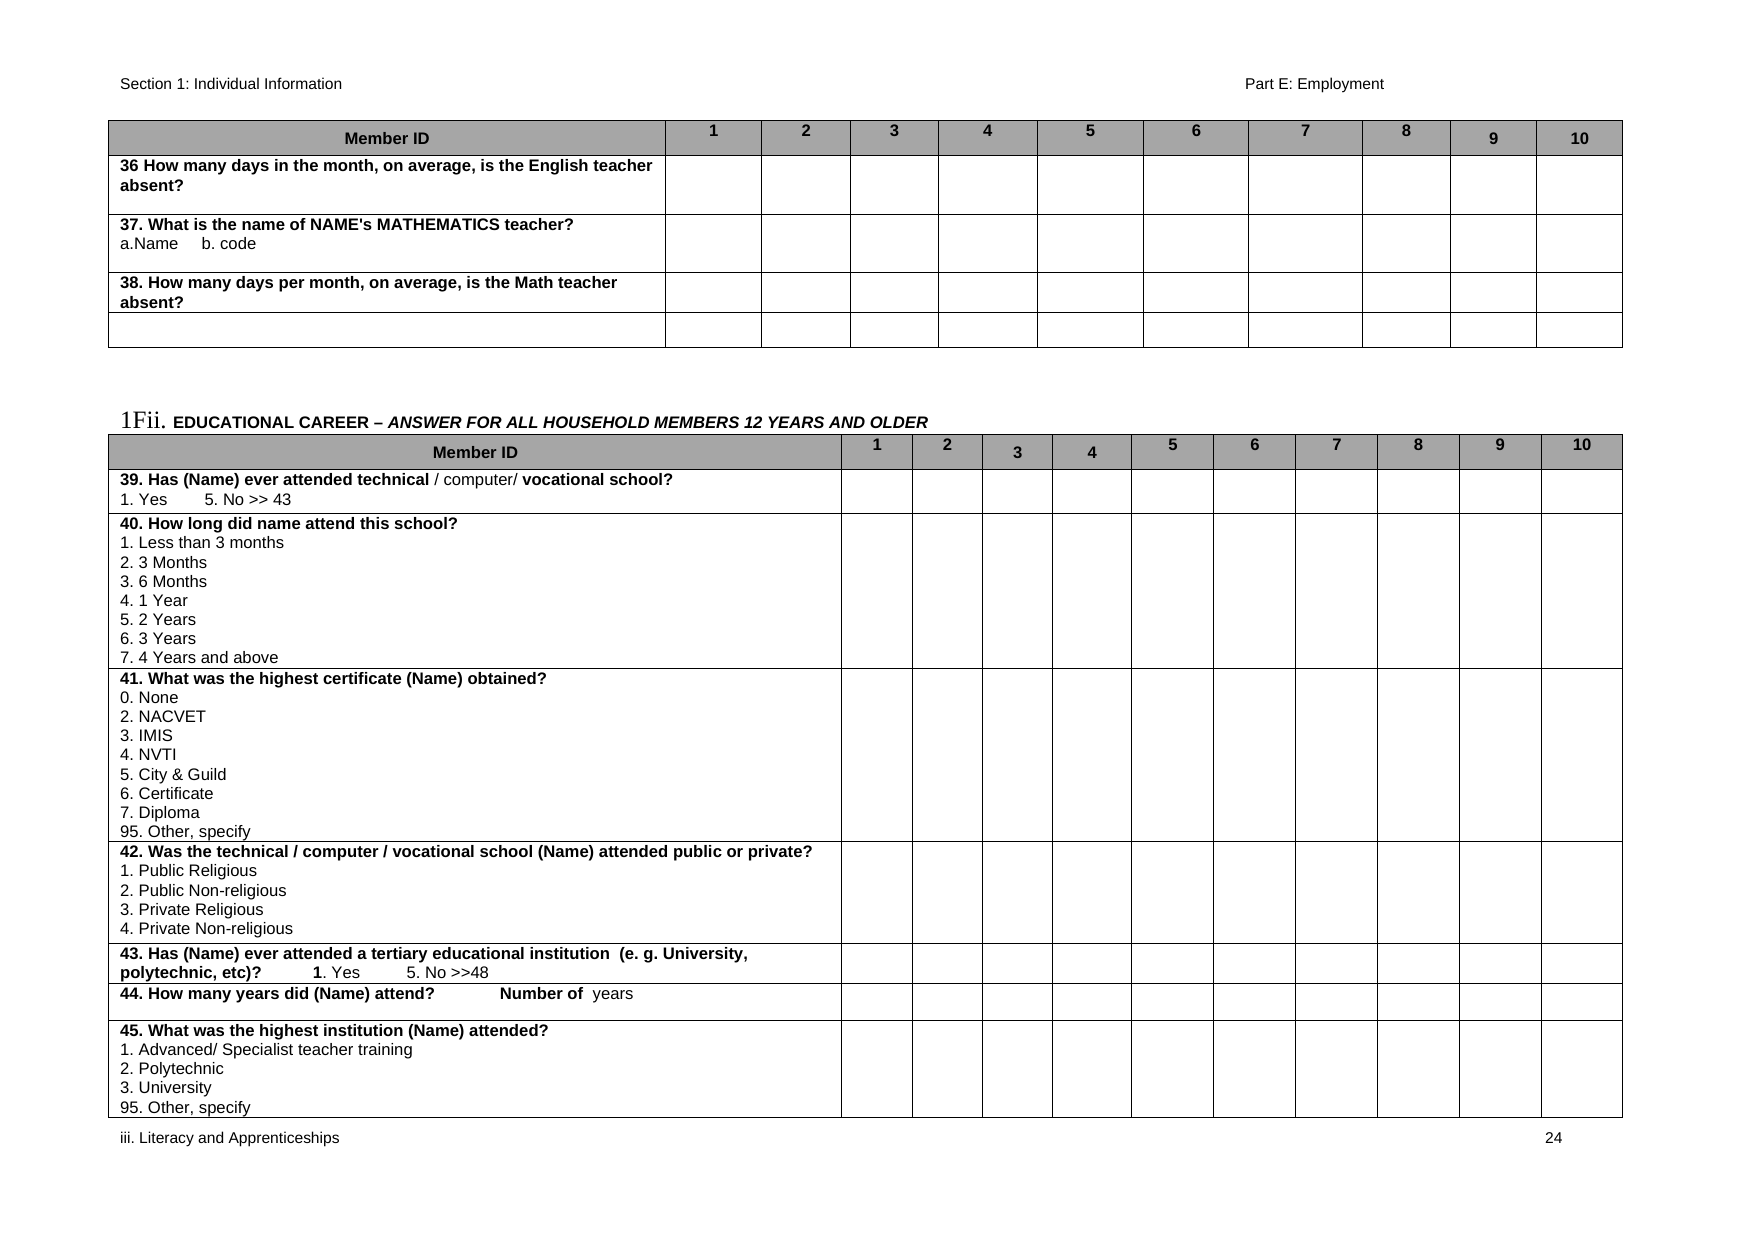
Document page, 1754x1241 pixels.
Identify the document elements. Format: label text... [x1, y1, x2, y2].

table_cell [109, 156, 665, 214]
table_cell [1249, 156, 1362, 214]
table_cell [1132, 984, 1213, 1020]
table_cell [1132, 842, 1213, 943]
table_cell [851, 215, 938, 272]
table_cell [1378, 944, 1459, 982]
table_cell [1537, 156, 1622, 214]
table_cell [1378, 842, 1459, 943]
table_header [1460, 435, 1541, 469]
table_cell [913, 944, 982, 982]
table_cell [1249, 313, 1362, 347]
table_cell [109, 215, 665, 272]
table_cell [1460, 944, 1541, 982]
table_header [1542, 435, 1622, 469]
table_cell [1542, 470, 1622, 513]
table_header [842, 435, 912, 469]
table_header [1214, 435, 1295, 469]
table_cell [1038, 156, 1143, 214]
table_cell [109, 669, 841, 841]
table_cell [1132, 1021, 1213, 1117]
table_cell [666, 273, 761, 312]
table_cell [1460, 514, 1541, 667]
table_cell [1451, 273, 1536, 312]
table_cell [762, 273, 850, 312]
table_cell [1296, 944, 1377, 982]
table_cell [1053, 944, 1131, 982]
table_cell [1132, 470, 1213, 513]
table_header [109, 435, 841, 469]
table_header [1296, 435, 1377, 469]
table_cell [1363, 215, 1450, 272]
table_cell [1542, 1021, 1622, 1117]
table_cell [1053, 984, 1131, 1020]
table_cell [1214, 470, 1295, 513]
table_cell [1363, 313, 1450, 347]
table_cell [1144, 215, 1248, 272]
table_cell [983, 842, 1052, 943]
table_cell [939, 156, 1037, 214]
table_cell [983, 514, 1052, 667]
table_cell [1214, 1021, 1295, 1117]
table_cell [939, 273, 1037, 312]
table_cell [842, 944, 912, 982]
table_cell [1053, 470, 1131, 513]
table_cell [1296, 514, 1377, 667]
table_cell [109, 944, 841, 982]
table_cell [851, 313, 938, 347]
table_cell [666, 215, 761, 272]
text 1Fii. EDUCATIONAL CAREER – ANSWER FOR ALL HOUSEHOLD MEMBERS 12 YEARS AND OLDER [120, 405, 1634, 434]
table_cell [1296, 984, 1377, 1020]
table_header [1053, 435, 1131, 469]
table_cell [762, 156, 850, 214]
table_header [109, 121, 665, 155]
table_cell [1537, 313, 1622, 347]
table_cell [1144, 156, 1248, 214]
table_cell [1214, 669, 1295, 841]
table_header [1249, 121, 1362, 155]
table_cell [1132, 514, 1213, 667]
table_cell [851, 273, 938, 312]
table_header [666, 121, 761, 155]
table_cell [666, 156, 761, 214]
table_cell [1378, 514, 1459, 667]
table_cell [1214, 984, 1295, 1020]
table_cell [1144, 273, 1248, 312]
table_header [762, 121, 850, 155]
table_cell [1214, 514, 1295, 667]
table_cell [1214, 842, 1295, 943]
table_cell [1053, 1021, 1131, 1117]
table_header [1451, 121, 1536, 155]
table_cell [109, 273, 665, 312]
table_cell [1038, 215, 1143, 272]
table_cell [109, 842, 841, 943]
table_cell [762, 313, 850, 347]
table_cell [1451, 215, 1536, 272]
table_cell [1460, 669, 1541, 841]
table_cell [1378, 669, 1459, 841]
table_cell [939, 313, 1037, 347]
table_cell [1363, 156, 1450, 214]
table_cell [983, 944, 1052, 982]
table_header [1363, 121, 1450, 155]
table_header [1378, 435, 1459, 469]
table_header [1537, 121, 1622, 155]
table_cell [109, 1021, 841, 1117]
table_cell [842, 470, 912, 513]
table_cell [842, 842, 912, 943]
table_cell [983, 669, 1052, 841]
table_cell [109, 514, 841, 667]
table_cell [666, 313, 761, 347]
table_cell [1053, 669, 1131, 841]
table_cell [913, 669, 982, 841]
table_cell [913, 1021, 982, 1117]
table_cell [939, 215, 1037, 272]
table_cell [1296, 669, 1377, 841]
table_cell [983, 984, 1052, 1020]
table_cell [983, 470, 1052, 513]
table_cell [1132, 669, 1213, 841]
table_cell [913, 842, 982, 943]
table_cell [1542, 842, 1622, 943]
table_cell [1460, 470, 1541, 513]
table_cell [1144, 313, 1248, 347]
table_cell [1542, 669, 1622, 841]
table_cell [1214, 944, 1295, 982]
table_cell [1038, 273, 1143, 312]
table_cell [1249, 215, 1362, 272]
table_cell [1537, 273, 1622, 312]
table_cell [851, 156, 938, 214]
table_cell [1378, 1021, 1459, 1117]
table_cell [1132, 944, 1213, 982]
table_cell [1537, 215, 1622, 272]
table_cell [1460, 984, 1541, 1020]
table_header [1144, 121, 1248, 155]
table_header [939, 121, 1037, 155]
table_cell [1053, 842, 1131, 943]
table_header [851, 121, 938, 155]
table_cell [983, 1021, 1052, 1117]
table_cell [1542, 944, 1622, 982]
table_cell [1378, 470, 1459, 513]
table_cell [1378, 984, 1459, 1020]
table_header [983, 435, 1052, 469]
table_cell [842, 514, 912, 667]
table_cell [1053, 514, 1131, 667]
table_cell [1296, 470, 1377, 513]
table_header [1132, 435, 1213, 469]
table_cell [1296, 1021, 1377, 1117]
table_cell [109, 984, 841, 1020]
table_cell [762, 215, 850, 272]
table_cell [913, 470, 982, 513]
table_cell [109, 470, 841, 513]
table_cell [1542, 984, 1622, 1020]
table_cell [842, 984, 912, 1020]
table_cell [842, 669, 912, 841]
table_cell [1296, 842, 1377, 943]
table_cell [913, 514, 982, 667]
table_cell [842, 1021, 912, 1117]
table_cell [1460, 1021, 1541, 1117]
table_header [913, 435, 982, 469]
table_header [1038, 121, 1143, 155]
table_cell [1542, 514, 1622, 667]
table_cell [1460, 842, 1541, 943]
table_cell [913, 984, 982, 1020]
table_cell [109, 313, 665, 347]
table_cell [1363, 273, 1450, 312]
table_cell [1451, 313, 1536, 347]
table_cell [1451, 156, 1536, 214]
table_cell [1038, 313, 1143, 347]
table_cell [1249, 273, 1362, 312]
